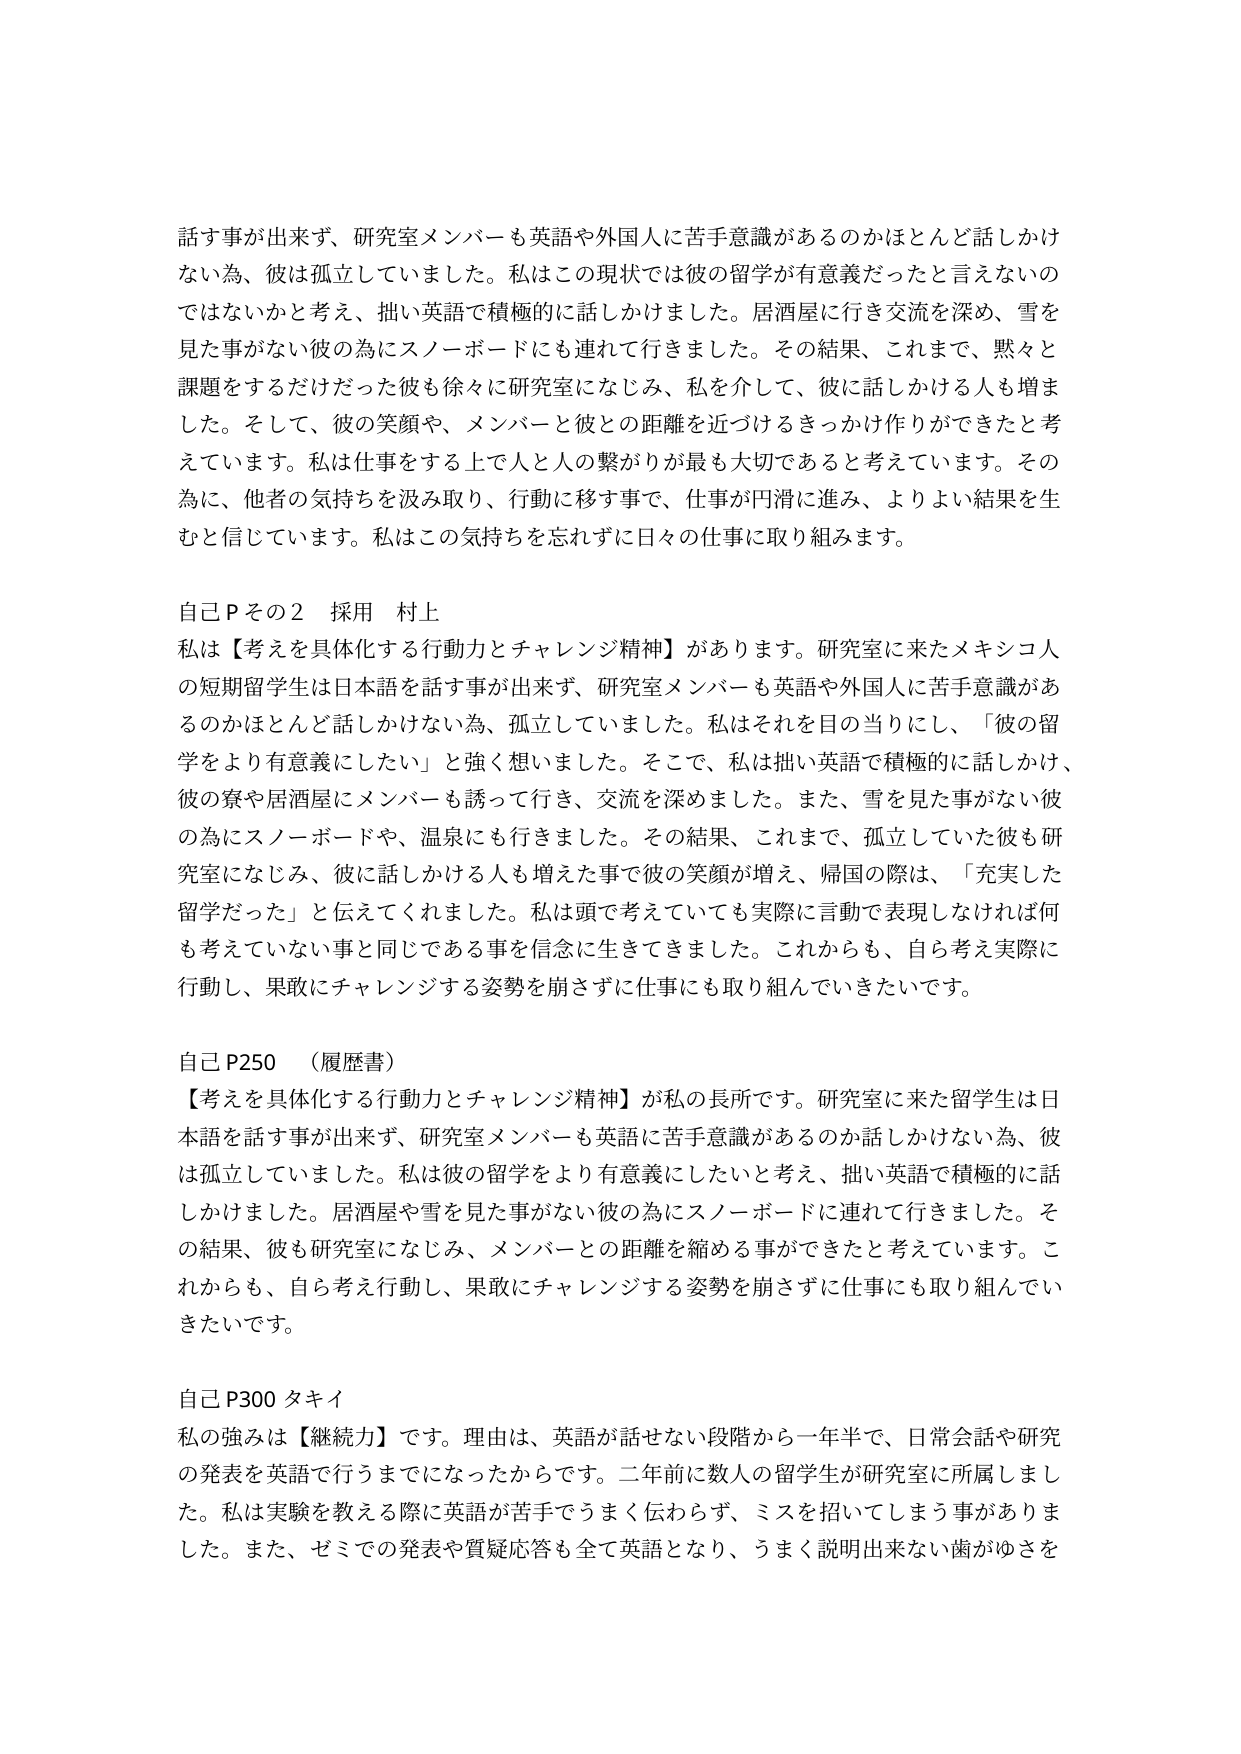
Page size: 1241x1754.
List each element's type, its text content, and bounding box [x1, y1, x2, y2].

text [177, 1417, 1063, 1567]
text 自己P300 タキイ [177, 1379, 1063, 1417]
text 【考えを具体化する行動力とチャレンジ精神】が私の長所です。研究室に来た留学生は日本語を話す事が出来ず、研究室メンバーも英語に苦手意識があるのか話しかけない為、彼は孤立していました。私は彼の留学をより有意義にしたいと考え、拙い英語で積極的に話しかけました。居酒屋や雪を見た事がない彼の為にスノーボードに連れて行きました。その結果、彼も研究室になじみ、メンバーとの距離を縮める事ができたと考えています。これからも、自ら考え行動し、果敢にチャレンジする姿勢を崩さずに仕事にも取り組んでいきたいです。 [177, 1079, 1063, 1342]
text 自己P250 （履歴書） [177, 1042, 1063, 1079]
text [177, 217, 1063, 554]
text 私は【考えを具体化する行動力とチャレンジ精神】があります。研究室に来たメキシコ人の短期留学生は日本語を話す事が出来ず、研究室メンバーも英語や外国人に苦手意識があるのかほとんど話しかけない為、孤立していました。私はそれを目の当りにし、「彼の留学をより有意義にしたい」と強く想いました。そこで、私は拙い英語で積極的に話しかけ、彼の寮や居酒屋にメンバーも誘って行き、交流を深めました。また、雪を見た事がない彼の為にスノーボードや、温泉にも行きました。その結果、これまで、孤立していた彼も研究室になじみ、彼に話しかける人も増えた事で彼の笑顔が増え、帰国の際は、「充実した留学だった」と伝えてくれました。私は頭で考えていても実際に言動で表現しなければ何も考えていない事と同じである事を信念に生きてきました。これからも、自ら考え実際に行動し、果敢にチャレンジする姿勢を崩さずに仕事にも取り組んでいきたいです。 [177, 629, 1063, 1004]
text 自己Pその２ 採用 村上 [177, 592, 1063, 629]
